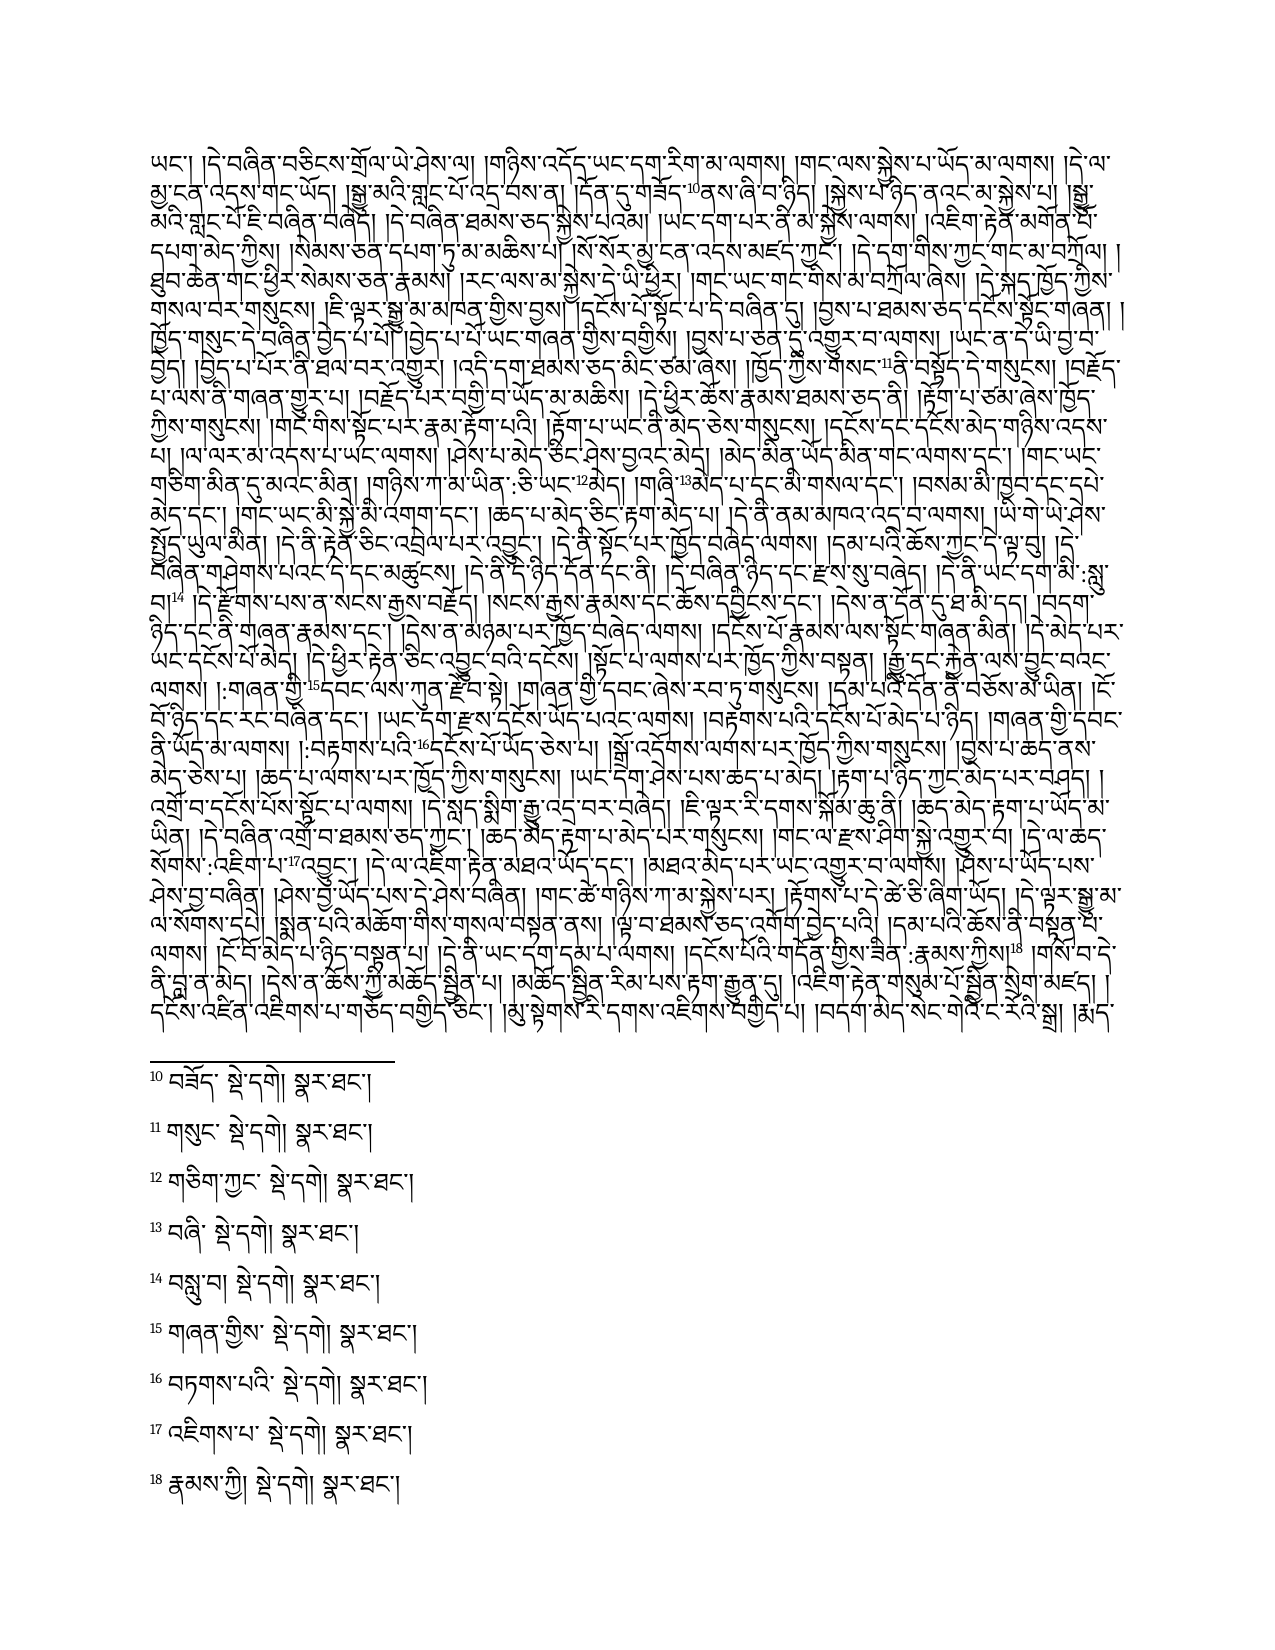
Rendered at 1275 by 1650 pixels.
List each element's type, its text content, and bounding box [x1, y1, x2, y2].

text ༄༅། །​བསམ་གྱིས་མི་ཁྱབ་པར་བསྟོད་པ།༄༅༅། །​རྒྱ་གར་སྐད་དུ། ཨ་ཙིནྟ་:སྟ་བཾ། བོད་སྐད་དུ། བསམ་གྱིས་མི་ཁྱབ་པར་བསྟོད་པ། འཇམ་དཔལ་གཞོན་ནུར་གྱུར་པ་ལ་ཕྱག་འཚལ་ལོ། །​གང་ཞིག་དངོས་པོ་རྟེན་འབྱུང་རྣམས། །​ངོ་བོ་མེད་པ་ཉིད་དུ་གསུངས། །​ཡེ་ཤེས་མཉམ་མེད་བསམ་མི་ཁྱབ། །​དཔེ་མེད་དེ་ལ་ཕྱག་འཚལ་ལོ། །​ཇི་ལྟར་ཁྱོད་ཀྱིས་ཐེག་ཆེན་ལ། །​ཉིད་ཀྱིས་ཆོས་ལ་བདག་མེད་རྟོགས། །​དེ་བཞིན་བློ་དང་ལྡན་རྣམས་ལ། །​ཐུགས་རྗེའི་དབང་གིས་བསྟན་པ་མཛད། །​རྐྱེན་རྣམས་ལས་ནི་འབྲེལ་འབྱུང་བ། །​མ་སྐྱེས་ལགས་པར་ཁྱོད་ཀྱིས་གསུངས། །​ངོ་བོ་ཉིད་ཀྱིས་དེ་མ་སྐྱེས། །​དེ་ཕྱིར་སྟོང་པར་རབ་ཏུ་བསྟན། །​ཇི་ལྟར་འདི་ན་སྒྲ་བརྟེན་ནས། །​བྲག་ཅ་ཀུན་དུ་འབྱུང་བ་ལྟར། །​སྒྱུ་མ་སྨིག་རྒྱུ་བཞིན་དུ་ཡང་། །​དེ་བཞིན་སྲིད་པ་ཀུན་དུ་འབྱུང་། །​སྒྱུ་མ་དང་ནི་སྨིག་རྒྱུ་དང་། །​དྲི་ཟའི་གྲོང་ཁྱེར་གཟུགས་བརྙན་དང་། །​རྨི་ལམ་གལ་ཏེ་མ་སྐྱེས་ན། །​མཐོང་བ་ལ་སོགས་དཔེ་མེད་འགྱུར། །​ཇི་ལྟར་རྒྱུ་རྐྱེན་ལས་བྱུང་བ། །​དེ་དག་བྱས་པ་ཅན་དུ་བཞེད། །​དེ་བཞིན་རྐྱེན་ལས་བྱུང་བ་ཀུན། །​མགོན་པོ་ཁྱོད་ཀྱིས་དེ་ལྟར་གསུངས། །​བྱིས་པ་གང་དག་ཅི་བརྗོད་པ། །​བགྱིས་པ་ཞེས་བགྱིད་དེ་མཆིས་ཏེ། །​ཆད་པ་སྟོང་པ་འདྲ་བ་ལགས། །​དོན་བཞིན་མ་ལགས་རབ་ཏུ་བསྟན། །​གང་ཚེ་བྱས་པའི་དངོས་མ་སྐྱེས། །​དེ་ཚེ་ད་ལྟར་བྱུང་བ་ཡི། །​གང་ཞིག་པས་ན་འདས་པར་འགྱུར། །​མ་འོངས་པ་ཡང་ཇི་ལྟར་ལྟོས། །​རང་ལས་དངོས་པོ་སྐྱེ་བ་མེད། །​གཞན་དང་གཉིས་ཀ་ལས་མ་ཡིན། །​ཡོད་མིན་མེད་མིན་ཡོད་མེད་མིན། །​དེ་ཚེ་གང་ལས་གཞན་ཞིག་འབྱུང་། །​མ་སྐྱེས་པ་ལ་རང་བཞིན་མེད། །​དེ་ཕྱིར་གང་ལས་ཀུན་དུ་འབྱུང་། །​རང་བཞིན་དངོས་པོ་མེད་གྲུབ་པས། །​གཞན་ལས་ཀྱང་ནི་འབྱུང་བ་མེད། །​རང་ཉིད་ཡོད་ན་གཞན་ཡོད་འགྱུར། །​གཞན་ཉིད་ཡོད་ན་རང་ཉིད་ཡོད། །​དེ་དག་:ལྟོས་པ་ཅན་དུ་གྲུབ། །​ཕ་རོལ་ཚུ་རོལ་བཞིན་དུ་གསུངས། །​གང་ཚེ་ཅི་ལའང་མི་:ལྟོས་པ། །​དེ་ཚེ་གང་ལ་གང་ཞིག་འབྱུང་། །​གང་ཚེ་རིང་ལ་མི་:ལྟོས་པ། །​དེ་ཚེ་ཐུང་སོགས་ག་ལ་མཆིས། །​ཇི་ལྟར་གཅིག་སོགས་མ་མཆིས་པ། །​འདས་དང་མ་འོངས་ལ་སོགས་པ། །​ཉོན་མོངས་རྣམས་ཀྱང་དེ་བཞིན་ཏེ། །​ཡང་དག་ལོག་པའང་རང་ལས་ཅི། །​དངོས་གང་རང་ལས་མ་མཆིས་ན། །​དེ་ཚེ་ཐམས་ཅད་ཅི་ཞིག་མཆིས། །​གཞན་ཞེས་བརྗོད་པ་གང་ལགས་ཏེ། །​རང་གི་རང་བཞིན་མེད་ན་མིན། །​གང་ཚེ་གཞན་གྱི་དངོས་མེད་པ། །​དེ་ཚེ་དངོས་རྣམས་རང་བཞིན་མེད། །​དེ་ཚེ་གཞན་དངོས་དངོས་འཛིན་པ། །​དོན་གྱི་ཐེག་པ་ཅི་ཞིག་མཆིས། །​གདོད་མ་ཉིད་ནས་མཉམ་གྱུར་པ། །​རང་བཞིན་གྱིས་ཀྱང་མྱ་ངན་འདས། །​ཡང་དག་པར་ནི་མ་སྐྱེས་ལགས། །​དེ་སླད་ཆོས་རྣམས་ཁྱོད་ཀྱིས་གསུངས། །​བློ་ལྡན་ཁྱོད་ཀྱིས་གཟུགས་ལ་སོགས། །​ངོ་བོ་ཉིད་མེད་པར་བསྟན་པ། །​དབུ་བ་ཆུ་བུར་སྒྱུ་ལ་སོགས། །​སྨིག་རྒྱུ་ཆུ་ཤིང་འདྲ་བ་ལགས། །​དབང་པོ་རྣམས་ཀྱིས་གང་དམིགས་དེ། །​གལ་ཏེ་ཡང་དག་མཆིས་གྱུར་ན། །​བྱིས་པས་ཡང་དག་རིག་པར་འགྱུར། །​གང་ཚེ་ཡང་དག་ཤེས་པས་ཅི། །​དབང་པོ་རྣམས་ནི་བེམས་པོ་དང་། །​ཚད་མ་ཉིད་ཀྱང་མ་ཡིན་དང་། །​ལུང་མ་བསྟན་པ་ཉིད་དང་ནི། །​ལོག་པར་ཡོངས་ཤེས་ཁྱོད་ཀྱིས་གསུངས། །​གང་གིས་ཅི་ཞིག་མ་རྟོགས་པ། །​ཡང་དག་ཇི་བཞིན་ཐུགས་ཆུད་ནས། །​དེས་ན་འཇིག་རྟེན་མི་ཤེས་པས། །​བསྒྲིབས་པ་ཞེས་ཀྱང་ཁྱོད་ཀྱིས་གསུངས། །​ཡོད་ཅེས་པ་ནི་:རྟག་པར་ལྟ། །​མེད་ཅེས་པ་ནི་ཆད་པར་ལྟ། །​དེས་ན་མཐའ་གཉིས་བྲལ་བ་ཡི། །​ཆོས་དེ་ཁྱོད་ཀྱིས་བསྟན་པ་མཛད། །​དེས་ན་ཆོས་རྣམས་མུ་བཞི་དང་། །​བྲལ་བར་ཁྱོད་ཀྱིས་བཀའ་སྩལ་ལགས། །​རྣམ་ཤེས་བྱ་བའང་མ་ལགས་ལ། །​རྨི་ལམ་མིག་འཕྲུལ་ལས་བྱུང་དང་། །​ཟླ་གཉིས་ལ་སོགས་:མཐོང་བ་བཞིན། །​འགྲོ་བ་འབྱུང་བ་དེ་དངོས་སུ། །​མ་བྱུང་དེ་བཞིན་ཁྱོད་ཀྱིས་གཟིགས། །​ཇི་ལྟར་རྒྱུ་ལས་རྨི་ལམ་ན། །​འབྱུང་བ་མཐོང་བ་དེ་བཞིན་དུ། །​དངོས་པོ་ཐམས་ཅད་འབྱུང་བ་བཞིན། །​འཇིག་པའང་དེ་བཞིན་བཞེད་པ་ལགས། །​དེ་བཞིན་ཆགས་སོགས་སྡུག་བསྔལ་དང་། །​འཁོར་བ་སྡུག་བསྔལ་ཀུན་ཉོན་མོངས། །​ཚོགས་རྫོགས་པ་དང་ཐར་པ་ཡང་། །​རྨི་ལམ་འདྲ་བར་ཁྱོད་ཀྱིས་གསུངས། །​དེ་བཞིན་སྐྱེས་དང་མ་སྐྱེས་དང་། །​འོངས་པ་དང་ནི་སོང་བ་ཡང་། །​དེ་བཞིན་བཅིངས་གྲོལ་ཡེ་ཤེས་ལ། །​གཉིས་འདོད་ཡང་དག་རིག་མ་ལགས། །​གང་ལས་སྐྱེས་པ་ཡོད་མ་ལགས། །​དེ་ལ་མྱ་ངན་འདས་གང་ཡོད། །​སྒྱུ་མའི་གླང་པོ་འདྲ་བས་ན། །​དོན་དུ་གཟོད་ནས་ཞི་བ་ཉིད། །​སྐྱེས་པ་ཉིད་ནའང་མ་སྐྱེས་པ། །​སྒྱུ་མའི་གླང་པོ་ཇི་བཞིན་བཞེད། །​དེ་བཞིན་ཐམས་ཅད་སྐྱེས་པའམ། །​ཡང་དག་པར་ནི་མ་སྐྱེས་ལགས། །​འཇིག་རྟེན་མགོན་པོ་དཔག་མེད་ཀྱིས། །​སེམས་ཅན་དཔག་ཏུ་མ་མཆིས་པ། །​སོ་སོར་མྱ་ངན་འདས་མཛད་ཀྱང་། །​དེ་དག་གིས་ཀྱང་གང་མ་བཀྲོལ། །​ཐུབ་ཆེན་གང་ཕྱིར་སེམས་ཅན་རྣམས། །​རང་ལས་མ་སྐྱེས་དེ་ཡི་ཕྱིར། །​གང་ཡང་གང་གིས་མ་བཀྲོལ་ཞེས། །​དེ་སྐད་ཁྱོད་ཀྱིས་གསལ་བར་གསུངས། །​ཇི་ལྟར་སྒྱུ་མ་མཁན་གྱིས་བྱས། །​དངོས་པོ་སྟོང་པ་དེ་བཞིན་དུ། །​བྱས་པ་ཐམས་ཅད་དངོས་སྟོང་གཞན། །​ཁྱོད་གསུང་དེ་བཞིན་བྱེད་པ་པོ། །​བྱེད་པ་པོ་ཡང་གཞན་གྱིས་བགྱིས། །​བྱས་པ་ཅན་དུ་འགྱུར་བ་ལགས། །​ཡང་ན་དེ་ཡི་བྱ་བ་བྱེད། །​བྱེད་པ་པོར་ནི་ཐལ་བར་འགྱུར། །​འདི་དག་ཐམས་ཅད་མིང་ཙམ་ཞེས། །​ཁྱོད་ཀྱིས་གསང་ནི་བསྟོད་དེ་གསུངས། །​བརྗོད་པ་ལས་ནི་གཞན་གྱུར་པ། །​བརྗོད་པར་བགྱི་བ་ཡོད་མ་མཆིས། །​དེ་ཕྱིར་ཆོས་རྣམས་ཐམས་ཅད་ནི། །​རྟོག་པ་ཙམ་ཞེས་ཁྱོད་ཀྱིས་གསུངས། །​གང་གིས་སྟོང་པར་རྣམ་རྟོག་པའི། །​རྟོག་པ་ཡང་ནི་མེད་ཅེས་གསུངས། །​དངོས་དང་དངོས་མེད་གཉིས་འདས་པ། །​ལ་ལར་མ་འདས་པ་ཡང་ལགས། །​ཤེས་པ་མེད་ཅིང་ཤེས་བྱའང་མེད། །​མེད་མིན་ཡོད་མིན་གང་ལགས་དང་། །​གང་ཡང་གཅིག་མིན་དུ་མའང་མིན། །​གཉིས་ཀ་མ་ཡིན་:ཅི་ཡང་མེད། །​གཞི་མེད་པ་དང་མི་གསལ་དང་། །​བསམ་མི་ཁྱབ་དང་དཔེ་མེད་དང་། །​གང་ཡང་མི་སྐྱེ་མི་འགག་དང་། །​ཆད་པ་མེད་ཅིང་རྟག་མེད་པ། །​དེ་ནི་ནམ་མཁའ་འདྲ་བ་ལགས། །​ཡི་གེ་ཡེ་ཤེས་སྤྱོད་ཡུལ་མིན། །​དེ་ནི་རྟེན་ཅིང་འབྲེལ་པར་འབྱུང་། །​དེ་ནི་སྟོང་པར་ཁྱོད་བཞེད་ལགས། །​དམ་པའི་ཆོས་ཀྱང་དེ་ལྟ་བུ། །​དེ་བཞིན་གཤེགས་པའང་དེ་དང་མཚུངས། །​དེ་ནི་དེ་ཉིད་དོན་དང་ནི། །​དེ་བཞིན་ཉིད་དང་རྫས་སུ་བཞེད། །​དེ་ནི་ཡང་དག་མི་:སླུ་བ། །​དེ་རྫོགས་པས་ན་སངས་རྒྱས་བརྗོད། །​སངས་རྒྱས་རྣམས་དང་ཆོས་དབྱིངས་དང་། །​དེས་ན་དོན་དུ་ཐ་མི་དད། །​བདག་ཉིད་དང་ནི་གཞན་རྣམས་དང་། །​དེས་ན་མཉམ་པར་ཁྱོད་བཞེད་ལགས། །​དངོས་པོ་རྣམས་ལས་སྟོང་གཞན་མིན། །​དེ་མེད་པར་ཡང་དངོས་པོ་མེད། །​དེ་ཕྱིར་རྟེན་ཅིང་འབྱུང་བའི་དངོས། །​སྟོང་པ་ལགས་པར་ཁྱོད་ཀྱིས་བསྟན། །​རྒྱུ་དང་རྐྱེན་ལས་བྱུང་བའང་ལགས། །​:གཞན་གྱི་དབང་ལས་ཀུན་རྫོབ་སྟེ། །​གཞན་གྱི་དབང་ཞེས་རབ་ཏུ་གསུངས། །​དམ་པའི་དོན་ནི་བཅོས་མ་ཡིན། །​ངོ་བོ་ཉིད་དང་རང་བཞིན་དང་། །​ཡང་དག་རྫས་དངོས་ཡོད་པའང་ལགས། །​བརྟགས་པའི་དངོས་པོ་མེད་པ་ཉིད། །​གཞན་གྱི་དབང་ནི་ཡོད་མ་ལགས། །​:བརྟགས་པའི་དངོས་པོ་ཡོད་ཅེས་པ། །​སྒྲོ་འདོགས་ལགས་པར་ཁྱོད་ཀྱིས་གསུངས། །​བྱས་པ་ཆད་ནས་མེད་ཅེས་པ། །​ཆད་པ་ལགས་པར་ཁྱོད་ཀྱིས་གསུངས། །​ཡང་དག་ཤེས་པས་ཆད་པ་མེད། །​རྟག་པ་ཉིད་ཀྱང་མེད་པར་བཤད། །​འགྲོ་བ་དངོས་པོས་སྟོང་པ་ལགས། །​དེ་སླད་སྨིག་རྒྱུ་འདྲ་བར་བཞེད། །​ཇི་ལྟར་རི་དགས་སྐོམ་ཆུ་ནི། །​ཆད་མེད་རྟག་པ་ཡོད་མ་ཡིན། །​དེ་བཞིན་འགྲོ་བ་ཐམས་ཅད་ཀྱང་། །​ཆད་མེད་རྟག་པ་མེད་པར་གསུངས། །​གང་ལ་རྫས་ཤིག་སྐྱེ་འགྱུར་བ། །​དེ་ལ་ཆད་སོགས་:འཇིག་པ་འབྱུང་། །​དེ་ལ་འཇིག་རྟེན་མཐའ་ཡོད་དང་། །​མཐའ་མེད་པར་ཡང་འགྱུར་བ་ལགས། །​ཤེས་པ་ཡོད་པས་ཤེས་བྱ་བཞིན། །​ཤེས་བྱ་ཡོད་པས་དེ་ཤེས་བཞིན། །​གང་ཚེ་གཉིས་ཀ་མ་སྐྱེས་པར། །​རྟོགས་པ་དེ་ཚེ་ཅི་ཞིག་ཡོད། །​དེ་ལྟར་སྒྱུ་མ་ལ་སོགས་དཔེ། །​སྨན་པའི་མཆོག་གིས་གསལ་བསྟན་ནས། །​ལྟ་བ་ཐམས་ཅད་འགོག་བྱེད་པའི། །​དམ་པའི་ཆོས་ནི་བསྟན་པ་ལགས། །​ངོ་བོ་མེད་པ་ཉིད་བསྟན་པ། །​དེ་ནི་ཡང་དག་དམ་པ་ལགས། །​དངོས་པོའི་གདོན་གྱིས་ཟིན་:རྣམས་ཀྱིས། །​གསོ་བ་དེ་ནི་བླ་ན་མེད། །​དེས་ན་ཆོས་ཀྱི་མཆོད་སྦྱིན་པ། །​མཆོད་སྦྱིན་རིམ་པས་རྟག་རྒྱུན་དུ། །​འཇིག་རྟེན་གསུམ་པོ་སྦྱིན་སྲེག་མཛད། །​དངོས་འཛིན་འཇིགས་པ་གཅོད་བགྱིད་ཅིང་། །​མུ་སྟེགས་རི་དགས་འཇིགས་བགྱིད་པ། །​བདག་མེད་སེང་གེའི་ང་རོའི་སྒྲ། །​རྨད་བྱུང་དེ་ནི་ཁྱོད་ཀྱིས་གསུངས། །​སྟོང་པ་ཉིད་དང་ཆེས་ཟབ་པའི། །​ཆོས་ཀྱི་རྔ་ཆེན་:བརྡུངས་པ་ལགས། །​ངོ་བོ་ཉིད་མེད་:སྒྲ་བོ་ཆེའི། །​ཆོས་ཀྱི་དུང་ནི་བུས་པ་ལགས། །​སངས་རྒྱས་བསྟན་པ་བདུད་རྩི་ཡི། །​ཆོས་ཀྱི་རྫས་ནི་གསུངས་པ་ལགས། །​ཆོས་:རྣམས་ཀུན་གྱི་ངོ་བོ་ཉིད། །​ངེས་པའི་དོན་ཏོ་ཞེས་ཀྱང་བསྟན། །​གང་ཡང་སྐྱེ་དང་འགག་ལ་སོགས། །​སེམས་ཅན་སྲོག་ལ་སོགས་བསྟན་པ། །​དེ་ནི་བཀྲི་དོན་ཀུན་རྫོབ་ཏུ། །​མགོན་པོ་ཁྱོད་ཀྱིས་བསྟན་པ་ལགས། །​ཤེས་རབ་ཕ་རོལ་ཕྱིན་མཚོ་ཡི། །​ཕ་རོལ་གང་གིས་རང་ཕྱིན་ཏེ། །​བསོད་ནམས་ཡོན་ཏན་རིན་ཆེན་ཕྱུག །​མགོན་ཁྱོད་ཡོན་ཏན་ཕ་རོལ་ཕྱིན། །​དེ་ལྟར་དཔེ་མེད་བསམ་མི་ཁྱབ། །​འགྲོ་བའི་མགོན་པོ་བསྟོད་པ་ཡིས། །​བདག་གིས་བསོད་ནམས་གང་ཐོབ་དེས། །​འགྲོ་བ་ཁྱོད་དང་མཚུངས་པར་ཤོག །​བསམ་གྱིས་མི་ཁྱབ་པར་བསྟོད་པ་སློབ་དཔོན་ཆེན་པོ་ཀླུ་སྒྲུབ་ཀྱི་ཞལ་སྔ་ནས་མཛད་པ་རྫོགས་སོ།། །​། [150, 150, 1125, 1028]
